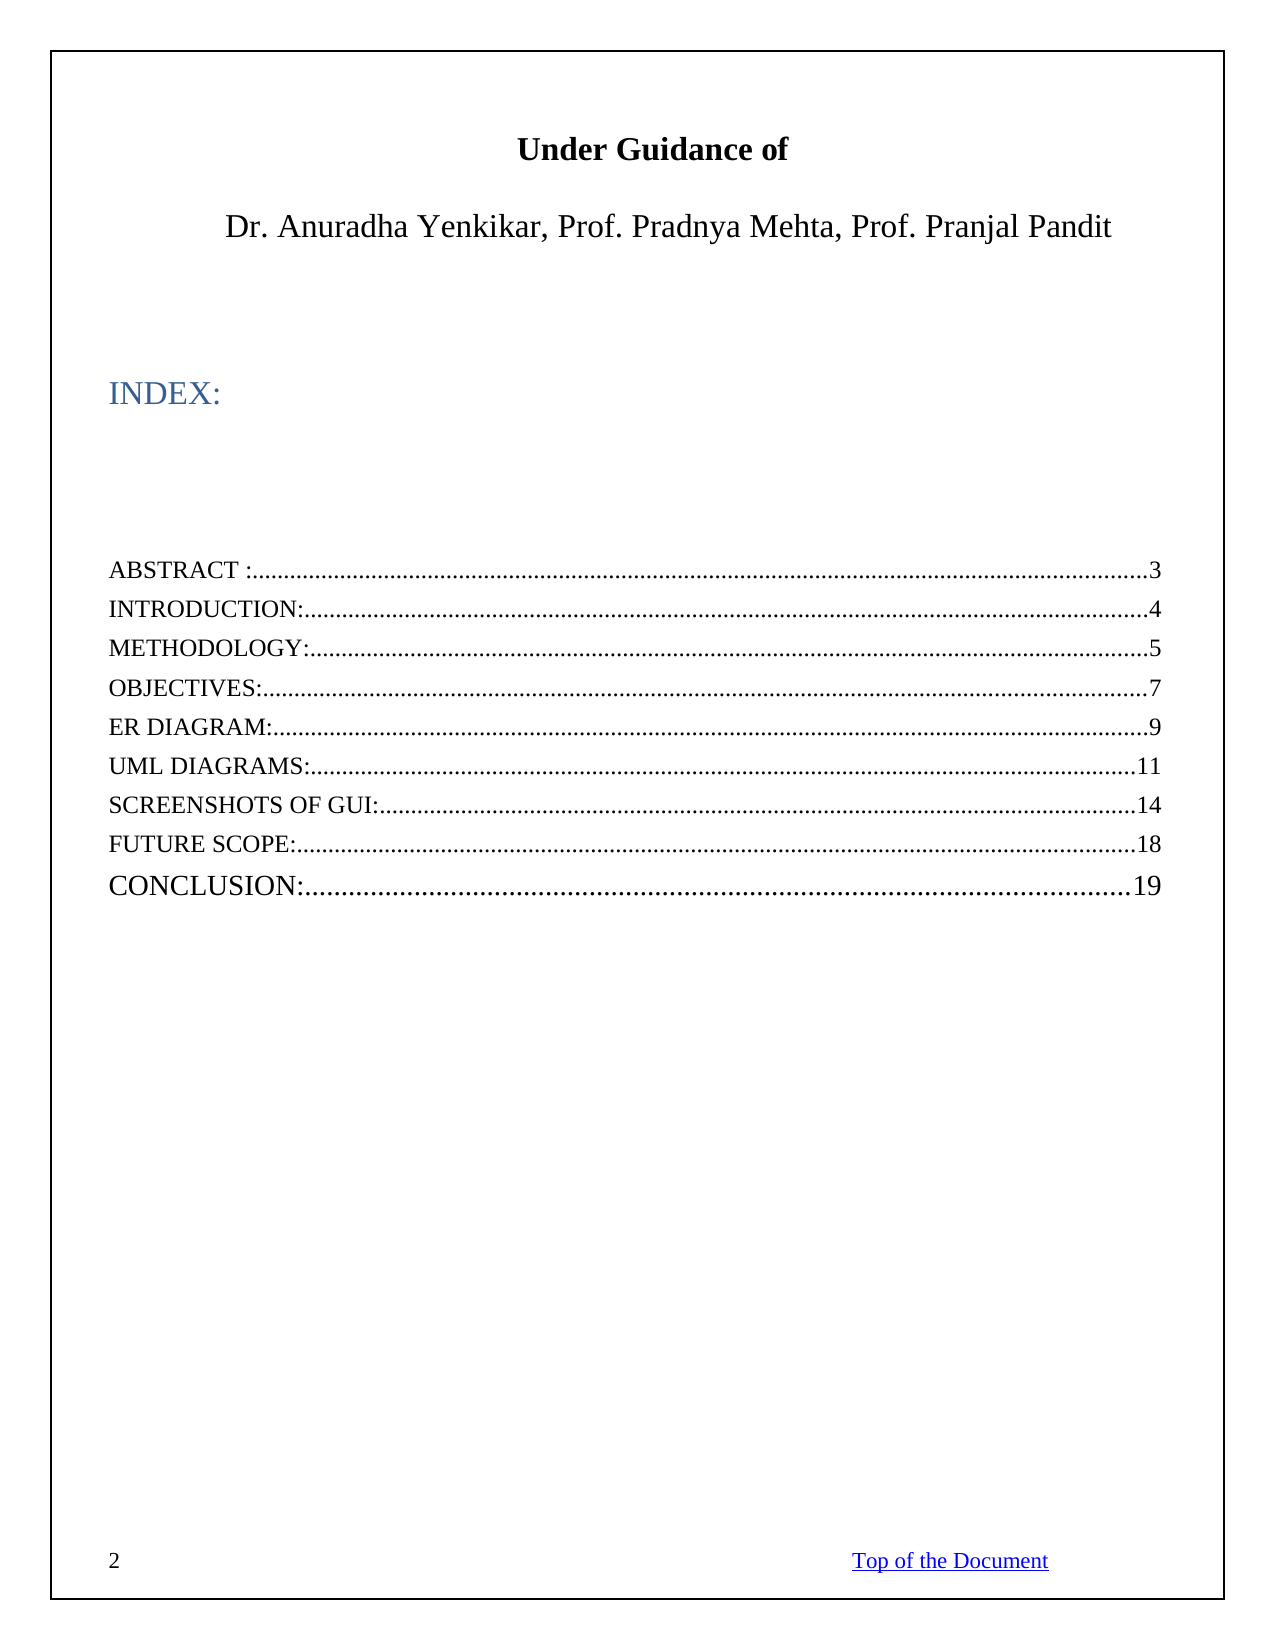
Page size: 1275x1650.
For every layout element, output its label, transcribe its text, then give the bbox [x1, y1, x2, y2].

text Under Guidance of [143, 129, 1162, 168]
subtitle INDEX: [108, 373, 1162, 412]
text Dr. Anuradha Yenkikar, Prof. Pradnya Mehta, Prof. Pranjal Pandit [225, 206, 1162, 244]
